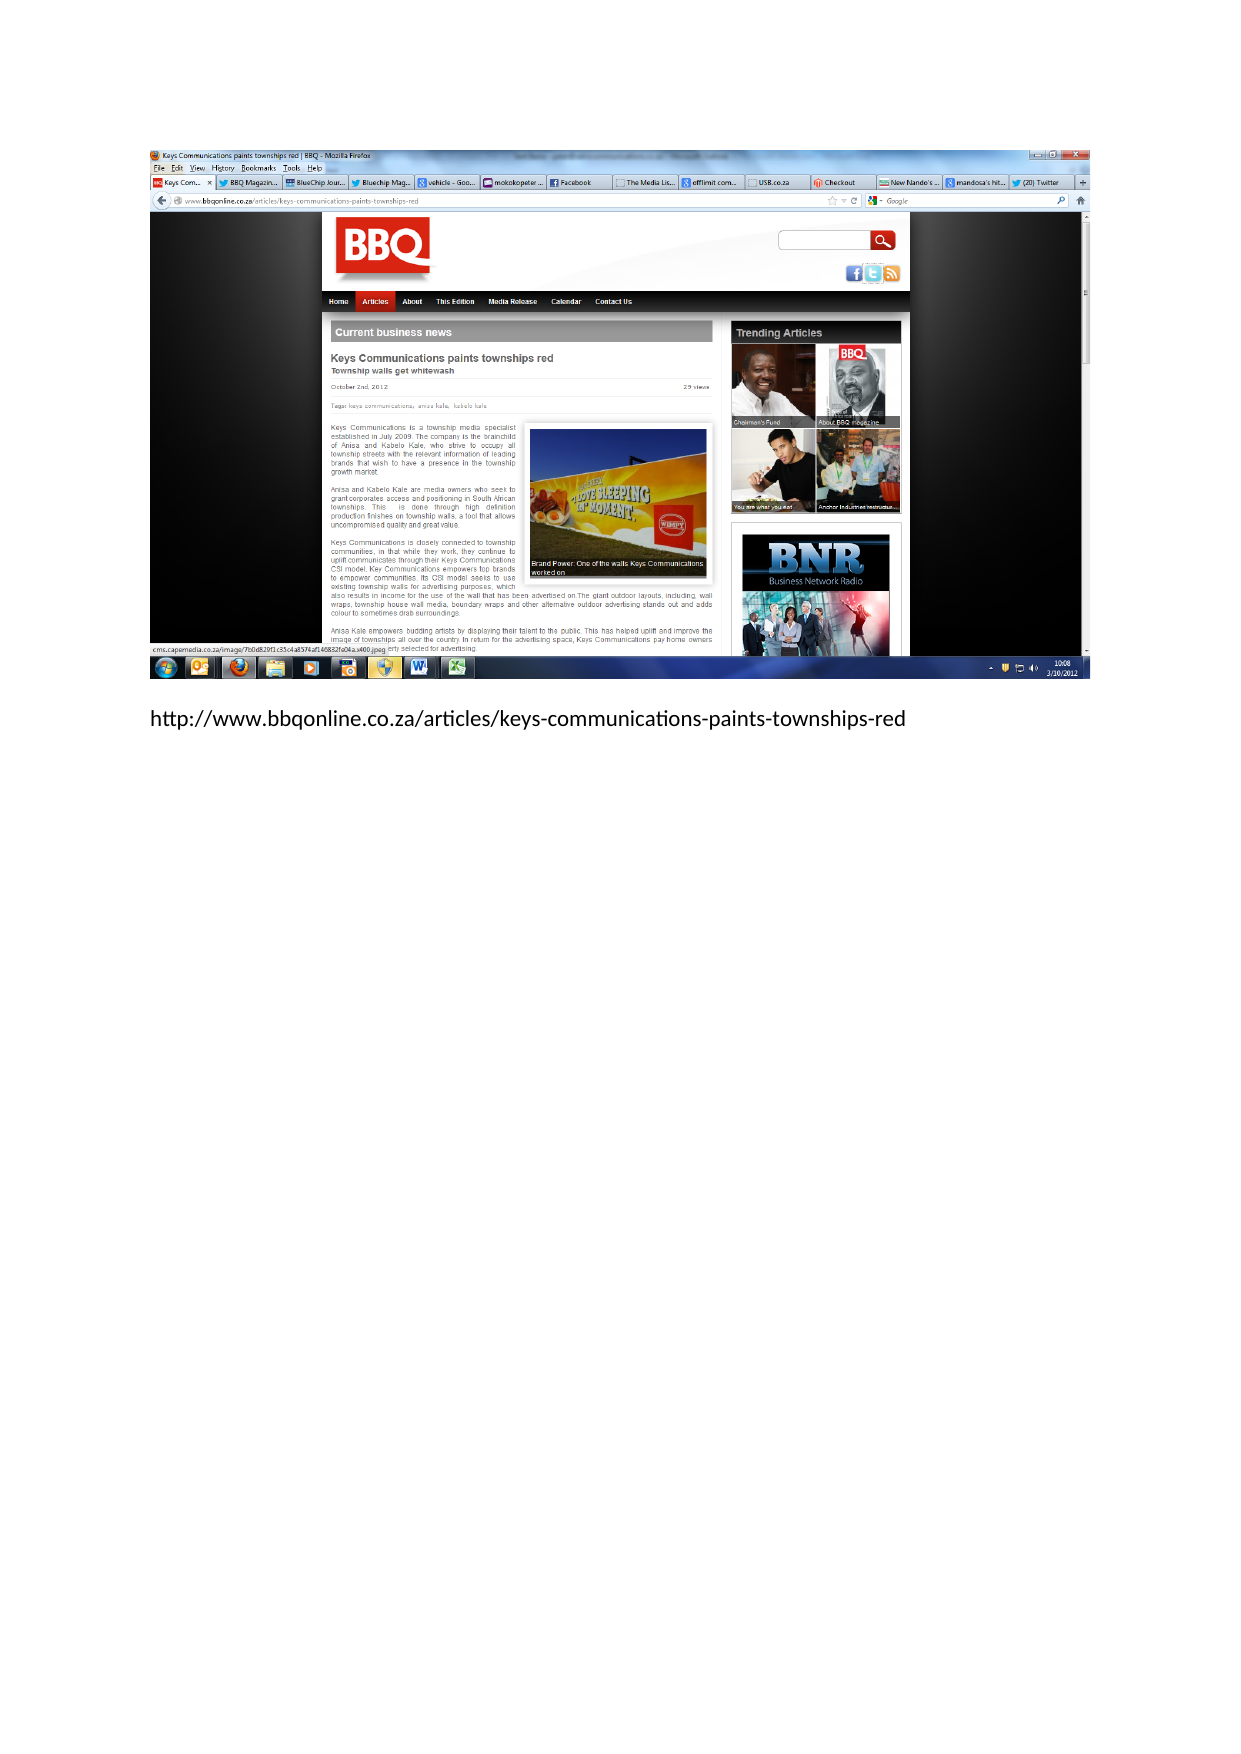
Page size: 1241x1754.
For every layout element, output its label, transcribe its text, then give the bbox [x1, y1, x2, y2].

picture [150, 150, 1091, 679]
text http://www.bbqonline.co.za/articles/keys-communications-paints-townships-red [150, 704, 1090, 732]
